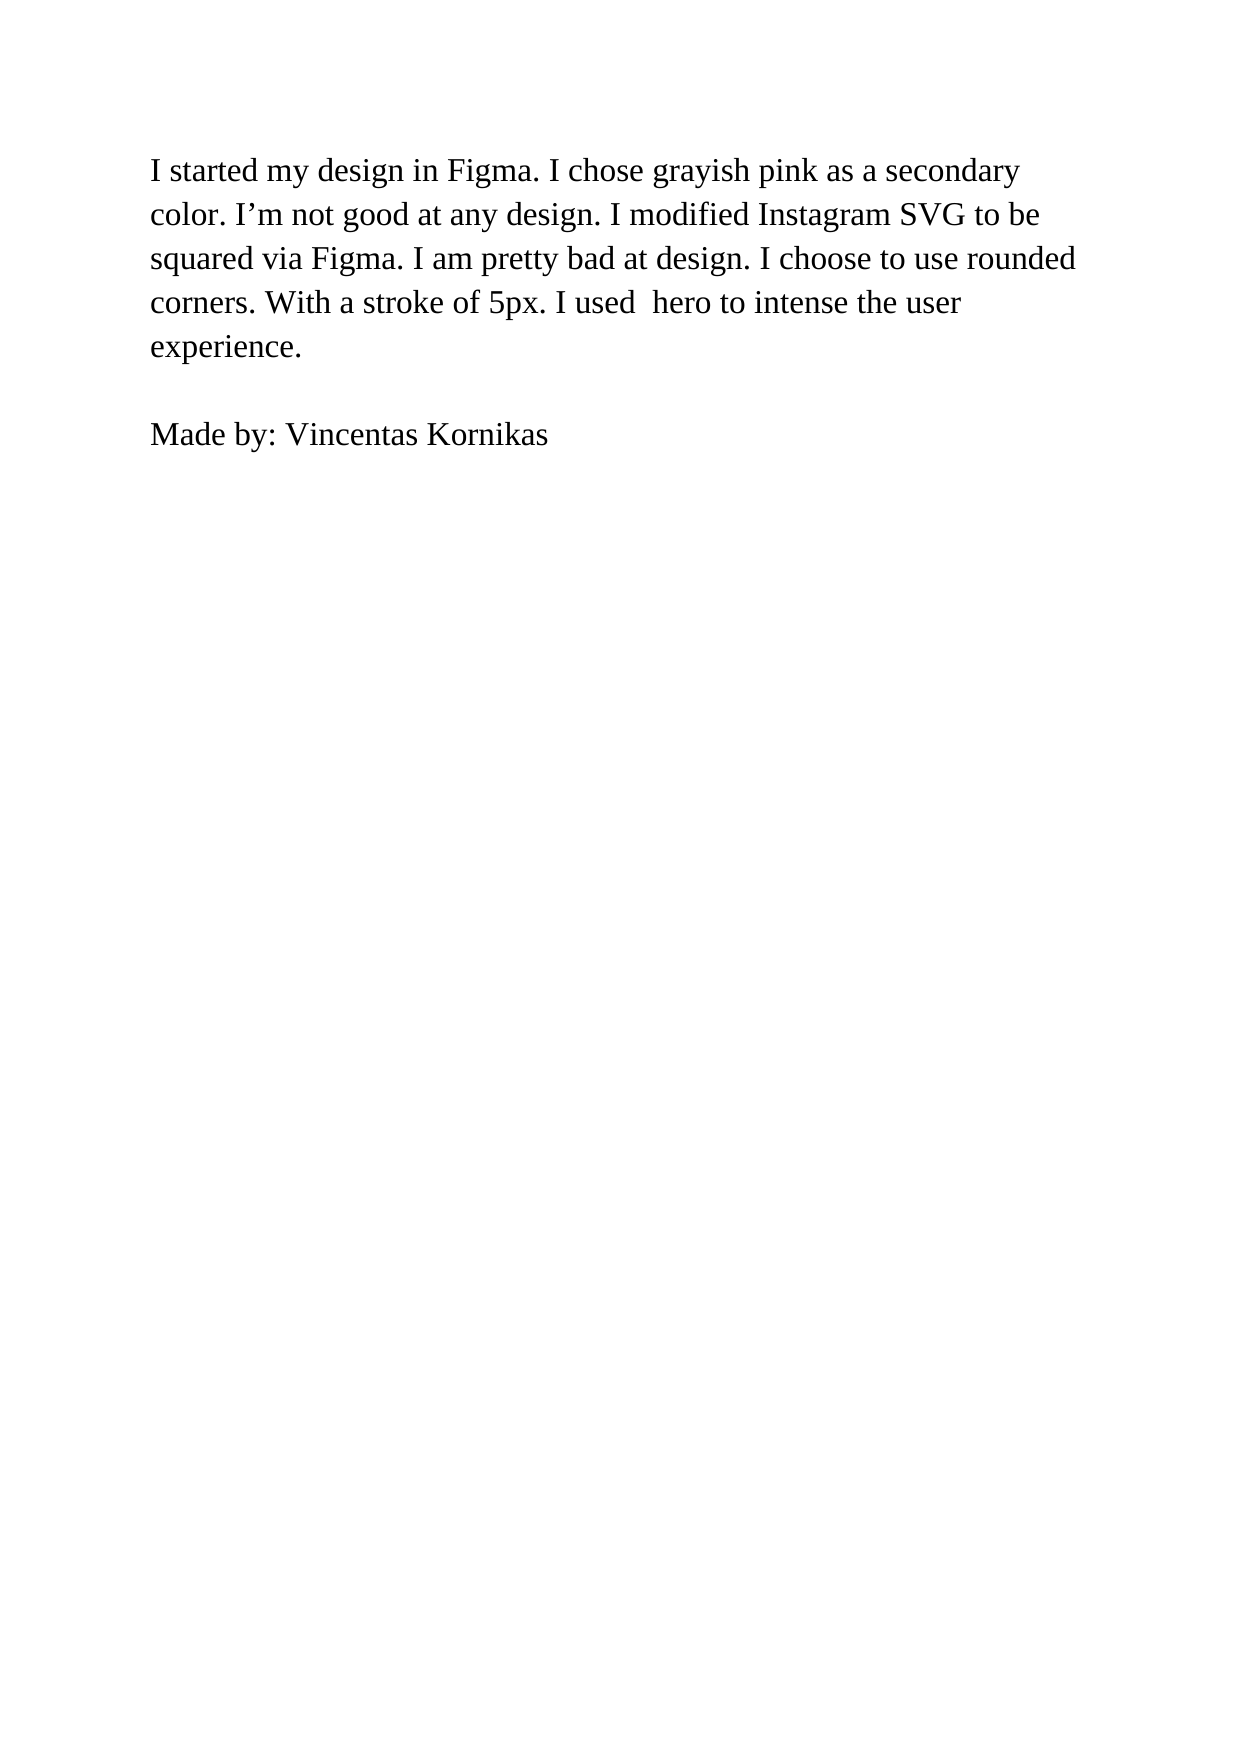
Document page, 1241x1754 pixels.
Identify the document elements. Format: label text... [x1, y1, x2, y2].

text Made by: Vincentas Kornikas [150, 414, 1090, 453]
text I started my design in Figma. I chose grayish pink as a secondary color. I’m not good at any design. I modified Instagram SVG to be squared via Figma. I am pretty bad at design. I choose to use rounded corners. With a stroke of 5px. I used hero to intense the user experience. [150, 150, 1090, 364]
